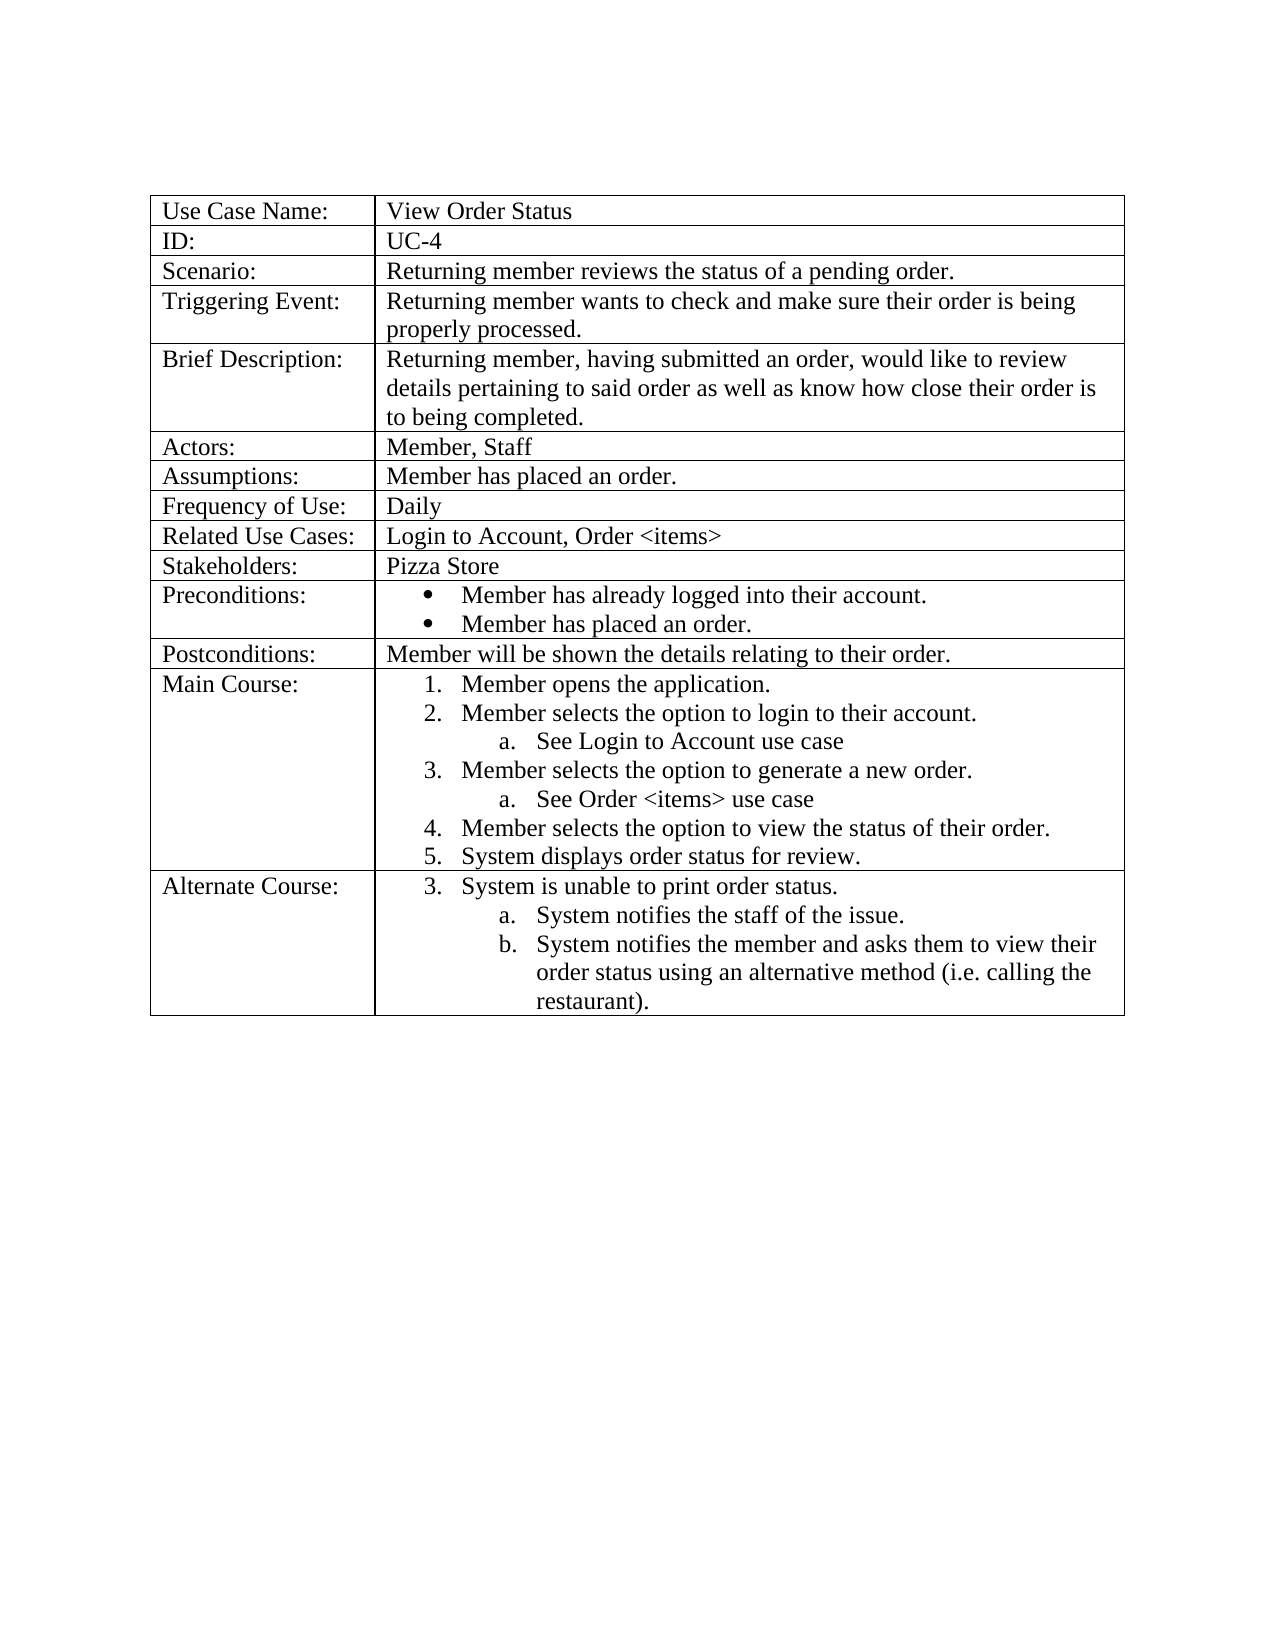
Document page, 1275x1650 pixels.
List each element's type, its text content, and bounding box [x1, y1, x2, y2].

table_header Use Case Name: [151, 196, 374, 225]
table_cell Member, Staff [376, 432, 1124, 460]
table_cell Daily [376, 491, 1124, 520]
table_cell Member opens the application. Member selects the option to login to their account. See Login to Account use case Member selects the option to generate a new order. See Order <items> use case Member selects the option to view the status of their order. System displays order status for review. [376, 669, 1124, 870]
table_cell Scenario: [151, 256, 374, 285]
table_cell Stakeholders: [151, 551, 374, 579]
table_cell Member has placed an order. [376, 461, 1124, 490]
table_cell Brief Description: [151, 344, 374, 431]
table_cell Pizza Store [376, 551, 1124, 579]
table_cell Related Use Cases: [151, 521, 374, 550]
table_cell Preconditions: [151, 581, 374, 638]
table_cell ID: [151, 226, 374, 255]
table_cell Alternate Course: [151, 871, 374, 1015]
table_cell System is unable to print order status. System notifies the staff of the issue. System notifies the member and asks them to view their order status using an alternative method (i.e. calling the restaurant). [376, 871, 1124, 1015]
table_cell UC-4 [376, 226, 1124, 255]
table_cell Returning member reviews the status of a pending order. [376, 256, 1124, 285]
table_cell Main Course: [151, 669, 374, 870]
table_cell Postconditions: [151, 639, 374, 668]
table_cell Login to Account, Order <items> [376, 521, 1124, 550]
table_cell Triggering Event: [151, 286, 374, 343]
table_cell Member will be shown the details relating to their order. [376, 639, 1124, 668]
table_cell Assumptions: [151, 461, 374, 490]
table_cell Returning member wants to check and make sure their order is being properly processed. [376, 286, 1124, 343]
table_cell Member has already logged into their account. Member has placed an order. [376, 581, 1124, 638]
table_cell Actors: [151, 432, 374, 460]
table_cell Returning member, having submitted an order, would like to review details pertaining to said order as well as know how close their order is to being completed. [376, 344, 1124, 431]
table_cell Frequency of Use: [151, 491, 374, 520]
table_header View Order Status [376, 196, 1124, 225]
